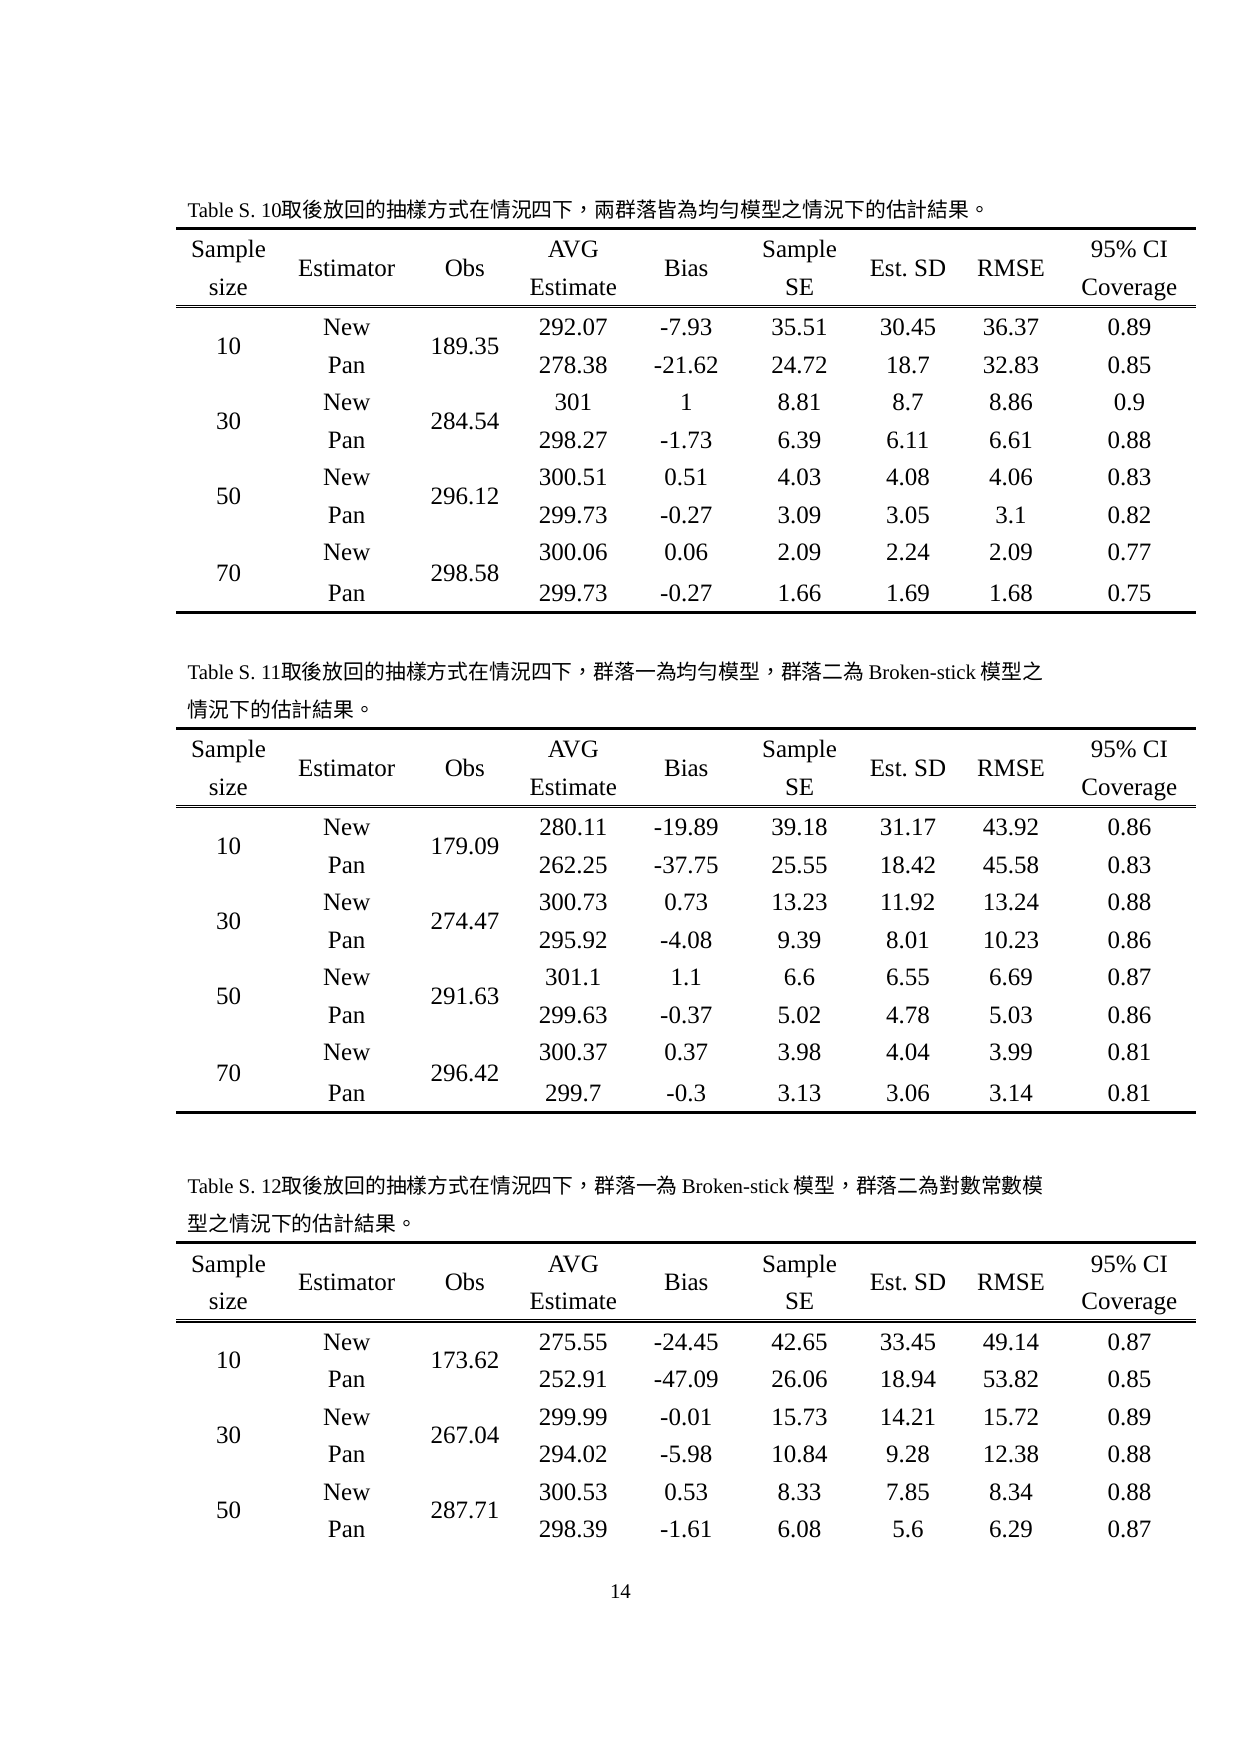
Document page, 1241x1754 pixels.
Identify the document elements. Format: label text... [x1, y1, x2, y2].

table_cell 3.13 [743, 1071, 856, 1111]
table_cell Pan [280, 846, 413, 883]
table_cell 298.58 [413, 533, 517, 611]
table_cell 0.86 [1063, 996, 1196, 1033]
table_cell Pan [280, 1510, 413, 1547]
table_cell 0.73 [630, 883, 743, 921]
table_cell New [280, 1323, 413, 1360]
table_cell 0.77 [1063, 533, 1196, 571]
table_cell Pan [280, 996, 413, 1033]
table_cell 2.24 [856, 533, 959, 571]
table_cell 7.85 [856, 1473, 959, 1510]
table_cell New [280, 308, 413, 346]
table_cell 1.68 [959, 571, 1062, 611]
table_cell 1.1 [630, 958, 743, 996]
table_cell 0.88 [1063, 1435, 1196, 1472]
table_header 95% CI Coverage [1063, 230, 1196, 305]
table_cell 2.09 [959, 533, 1062, 571]
table_header Sample size [176, 730, 280, 805]
table_cell 0.85 [1063, 346, 1196, 383]
table_cell 300.06 [517, 533, 629, 571]
table_cell 50 [176, 458, 280, 533]
table_cell 6.6 [743, 958, 856, 996]
table_cell 4.06 [959, 458, 1062, 496]
table_header RMSE [959, 230, 1062, 305]
table_header AVG Estimate [517, 230, 629, 305]
table_cell 70 [176, 1033, 280, 1111]
table_cell 173.62 [413, 1323, 517, 1397]
table_cell 0.81 [1063, 1033, 1196, 1071]
table_cell 0.53 [630, 1473, 743, 1510]
table_header Sample size [176, 230, 280, 305]
table_cell 292.07 [517, 308, 629, 346]
table_cell 298.39 [517, 1510, 629, 1547]
table_cell 6.11 [856, 421, 959, 458]
table_header Bias [630, 730, 743, 805]
table_cell New [280, 958, 413, 996]
table_cell 8.86 [959, 383, 1062, 421]
table_cell 291.63 [413, 958, 517, 1033]
table_cell 6.08 [743, 1510, 856, 1547]
table_cell 300.53 [517, 1473, 629, 1510]
table_cell 284.54 [413, 383, 517, 458]
table_cell -0.01 [630, 1398, 743, 1435]
table_header Obs [413, 230, 517, 305]
table_cell 296.12 [413, 458, 517, 533]
table_cell Pan [280, 421, 413, 458]
table_header Est. SD [856, 730, 959, 805]
table_header Obs [413, 730, 517, 805]
table_cell 9.39 [743, 921, 856, 958]
table_cell New [280, 1398, 413, 1435]
table_cell 299.99 [517, 1398, 629, 1435]
table_cell Pan [280, 921, 413, 958]
table_cell 24.72 [743, 346, 856, 383]
table_cell -4.08 [630, 921, 743, 958]
table_cell 11.92 [856, 883, 959, 921]
table_cell 0.88 [1063, 1473, 1196, 1510]
table_cell -21.62 [630, 346, 743, 383]
table_cell 8.7 [856, 383, 959, 421]
table_cell 50 [176, 1473, 280, 1547]
table_cell 15.72 [959, 1398, 1062, 1435]
table_cell 6.29 [959, 1510, 1062, 1547]
table_cell 13.23 [743, 883, 856, 921]
table_cell 300.37 [517, 1033, 629, 1071]
table_cell 5.03 [959, 996, 1062, 1033]
table_cell 262.25 [517, 846, 629, 883]
table_cell 18.7 [856, 346, 959, 383]
table_cell 6.55 [856, 958, 959, 996]
text Table S. 10取後放回的抽樣方式在情況四下，兩群落皆為均勻模型之情況下的估計結果。 [187, 189, 1053, 227]
table_cell 299.73 [517, 571, 629, 611]
table_cell 2.09 [743, 533, 856, 571]
table_cell 49.14 [959, 1323, 1062, 1360]
table_cell 8.81 [743, 383, 856, 421]
table_cell 33.45 [856, 1323, 959, 1360]
table_cell 10 [176, 308, 280, 383]
table_cell 189.35 [413, 308, 517, 383]
table_cell 0.82 [1063, 496, 1196, 533]
table_cell 267.04 [413, 1398, 517, 1472]
table_header Sample size [176, 1244, 280, 1319]
table_cell 10.23 [959, 921, 1062, 958]
table_header Est. SD [856, 1244, 959, 1319]
table_cell 8.01 [856, 921, 959, 958]
table_cell 4.78 [856, 996, 959, 1033]
table_cell 0.86 [1063, 921, 1196, 958]
table_cell 70 [176, 533, 280, 611]
table_cell -1.61 [630, 1510, 743, 1547]
table_cell 301 [517, 383, 629, 421]
table_cell 3.99 [959, 1033, 1062, 1071]
table_cell 9.28 [856, 1435, 959, 1472]
table_cell New [280, 883, 413, 921]
table_cell 10.84 [743, 1435, 856, 1472]
table_header AVG Estimate [517, 730, 629, 805]
table_header Sample SE [743, 730, 856, 805]
table_cell 0.87 [1063, 958, 1196, 996]
table_cell 296.42 [413, 1033, 517, 1111]
table_cell 0.51 [630, 458, 743, 496]
table_cell 3.09 [743, 496, 856, 533]
table_cell New [280, 533, 413, 571]
table_cell 287.71 [413, 1473, 517, 1547]
table_cell New [280, 808, 413, 846]
table_cell 295.92 [517, 921, 629, 958]
table_header 95% CI Coverage [1063, 730, 1196, 805]
table_cell 8.34 [959, 1473, 1062, 1510]
table_cell 30.45 [856, 308, 959, 346]
table_cell 30 [176, 1398, 280, 1472]
table_cell -1.73 [630, 421, 743, 458]
table_cell 275.55 [517, 1323, 629, 1360]
table_cell 4.08 [856, 458, 959, 496]
table_cell 3.14 [959, 1071, 1062, 1111]
table_cell 4.04 [856, 1033, 959, 1071]
table_cell 6.61 [959, 421, 1062, 458]
table_cell 39.18 [743, 808, 856, 846]
table_cell New [280, 383, 413, 421]
table_cell 30 [176, 383, 280, 458]
table_cell Pan [280, 571, 413, 611]
table_cell 10 [176, 808, 280, 883]
table_header Estimator [280, 730, 413, 805]
table_cell Pan [280, 496, 413, 533]
table_header Obs [413, 1244, 517, 1319]
table_cell 0.88 [1063, 883, 1196, 921]
table_cell 13.24 [959, 883, 1062, 921]
table_cell 0.87 [1063, 1510, 1196, 1547]
table_cell 280.11 [517, 808, 629, 846]
table_cell 0.89 [1063, 1398, 1196, 1435]
table_cell 42.65 [743, 1323, 856, 1360]
table_cell -7.93 [630, 308, 743, 346]
text Table S. 12取後放回的抽樣方式在情況四下，群落一為Broken-stick模型，群落二為對數常數模型之情況下的估計結果。 [187, 1166, 1053, 1241]
table_cell 274.47 [413, 883, 517, 958]
table_cell 1.69 [856, 571, 959, 611]
table_cell 18.42 [856, 846, 959, 883]
table_cell 18.94 [856, 1360, 959, 1397]
table_cell 8.33 [743, 1473, 856, 1510]
table_cell 50 [176, 958, 280, 1033]
table_cell 12.38 [959, 1435, 1062, 1472]
table_cell -0.27 [630, 571, 743, 611]
table_header Sample SE [743, 1244, 856, 1319]
table_cell 0.89 [1063, 308, 1196, 346]
table_cell 294.02 [517, 1435, 629, 1472]
table_cell 0.83 [1063, 458, 1196, 496]
table_header RMSE [959, 730, 1062, 805]
table_cell New [280, 1473, 413, 1510]
table_cell 25.55 [743, 846, 856, 883]
table_cell 3.05 [856, 496, 959, 533]
table_cell 179.09 [413, 808, 517, 883]
table_cell 31.17 [856, 808, 959, 846]
table_cell 300.73 [517, 883, 629, 921]
table_cell 36.37 [959, 308, 1062, 346]
table_cell -24.45 [630, 1323, 743, 1360]
table_cell 0.86 [1063, 808, 1196, 846]
table_cell 299.63 [517, 996, 629, 1033]
table_cell 14.21 [856, 1398, 959, 1435]
table_cell -0.27 [630, 496, 743, 533]
table_cell 278.38 [517, 346, 629, 383]
table_header Estimator [280, 1244, 413, 1319]
table_cell 301.1 [517, 958, 629, 996]
table_cell 1.66 [743, 571, 856, 611]
table_cell 299.73 [517, 496, 629, 533]
table_header 95% CI Coverage [1063, 1244, 1196, 1319]
table_cell Pan [280, 1360, 413, 1397]
table_header RMSE [959, 1244, 1062, 1319]
table_cell 3.1 [959, 496, 1062, 533]
table_cell 5.02 [743, 996, 856, 1033]
table_header AVG Estimate [517, 1244, 629, 1319]
table_cell 0.9 [1063, 383, 1196, 421]
table_cell 3.06 [856, 1071, 959, 1111]
table_cell 45.58 [959, 846, 1062, 883]
table_header Est. SD [856, 230, 959, 305]
table_cell Pan [280, 1071, 413, 1111]
text Table S. 11取後放回的抽樣方式在情況四下，群落一為均勻模型，群落二為Broken-stick模型之情況下的估計結果。 [187, 652, 1053, 727]
table_cell 0.85 [1063, 1360, 1196, 1397]
table_cell 6.39 [743, 421, 856, 458]
table_cell 1 [630, 383, 743, 421]
table_cell -0.3 [630, 1071, 743, 1111]
table_cell 0.88 [1063, 421, 1196, 458]
table_cell 4.03 [743, 458, 856, 496]
table_cell 26.06 [743, 1360, 856, 1397]
table_cell -5.98 [630, 1435, 743, 1472]
table_cell -37.75 [630, 846, 743, 883]
table_cell 298.27 [517, 421, 629, 458]
table_cell 299.7 [517, 1071, 629, 1111]
table_cell -0.37 [630, 996, 743, 1033]
table_cell 15.73 [743, 1398, 856, 1435]
table_cell 35.51 [743, 308, 856, 346]
table_cell 30 [176, 883, 280, 958]
table_cell 252.91 [517, 1360, 629, 1397]
table_cell Pan [280, 346, 413, 383]
table_cell 0.83 [1063, 846, 1196, 883]
table_header Estimator [280, 230, 413, 305]
table_cell Pan [280, 1435, 413, 1472]
table_cell 6.69 [959, 958, 1062, 996]
table_cell -19.89 [630, 808, 743, 846]
table_cell 10 [176, 1323, 280, 1397]
table_header Bias [630, 1244, 743, 1319]
table_cell New [280, 1033, 413, 1071]
table_cell 32.83 [959, 346, 1062, 383]
table_cell 5.6 [856, 1510, 959, 1547]
table_header Bias [630, 230, 743, 305]
table_cell 0.06 [630, 533, 743, 571]
table_header Sample SE [743, 230, 856, 305]
table_cell 53.82 [959, 1360, 1062, 1397]
table_cell New [280, 458, 413, 496]
table_cell -47.09 [630, 1360, 743, 1397]
table_cell 0.81 [1063, 1071, 1196, 1111]
table_cell 300.51 [517, 458, 629, 496]
table_cell 0.37 [630, 1033, 743, 1071]
table_cell 43.92 [959, 808, 1062, 846]
table_cell 0.75 [1063, 571, 1196, 611]
table_cell 0.87 [1063, 1323, 1196, 1360]
table_cell 3.98 [743, 1033, 856, 1071]
